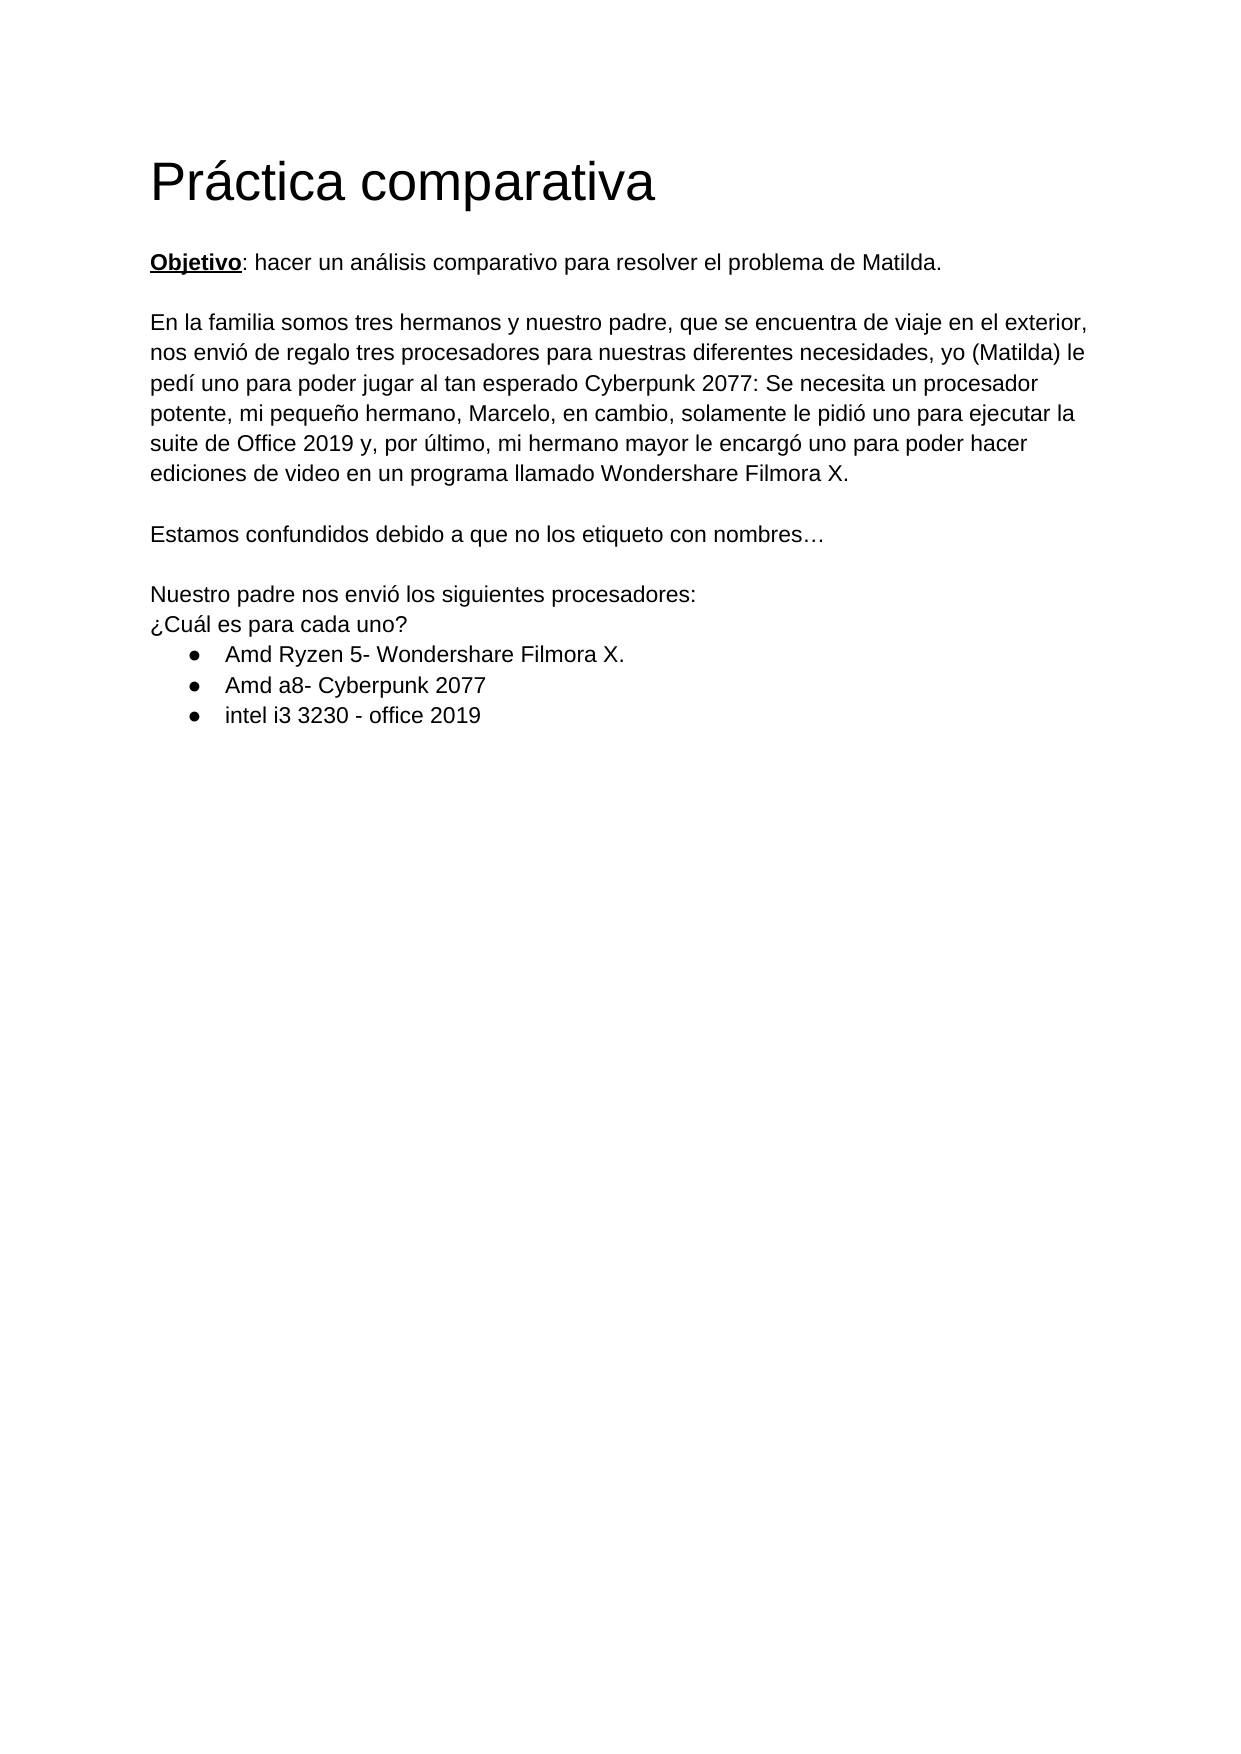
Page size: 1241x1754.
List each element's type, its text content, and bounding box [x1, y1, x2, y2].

text ¿Cuál es para cada uno? [150, 611, 1090, 638]
text En la familia somos tres hermanos y nuestro padre, que se encuentra de viaje en el exterior, nos envió de regalo tres procesadores para nuestras diferentes necesidades, yo (Matilda) le pedí uno para poder jugar al tan esperado Cyberpunk 2077: Se necesita un procesador potente, mi pequeño hermano, Marcelo, en cambio, solamente le pidió uno para ejecutar la suite de Office 2019 y, por último, mi hermano mayor le encargó uno para poder hacer ediciones de video en un programa llamado Wondershare Filmora X. [150, 309, 1090, 487]
list intel i3 3230 - office 2019 [187, 702, 1090, 728]
list Amd Ryzen 5- Wondershare Filmora X. [187, 641, 1090, 668]
list Amd a8- Cyberpunk 2077 [187, 672, 1090, 698]
text Nuestro padre nos envió los siguientes procesadores: [150, 581, 1090, 607]
text Objetivo: hacer un análisis comparativo para resolver el problema de Matilda. [150, 249, 1090, 275]
text Estamos confundidos debido a que no los etiqueto con nombres… [150, 521, 1090, 547]
title Práctica comparativa [150, 150, 1090, 212]
